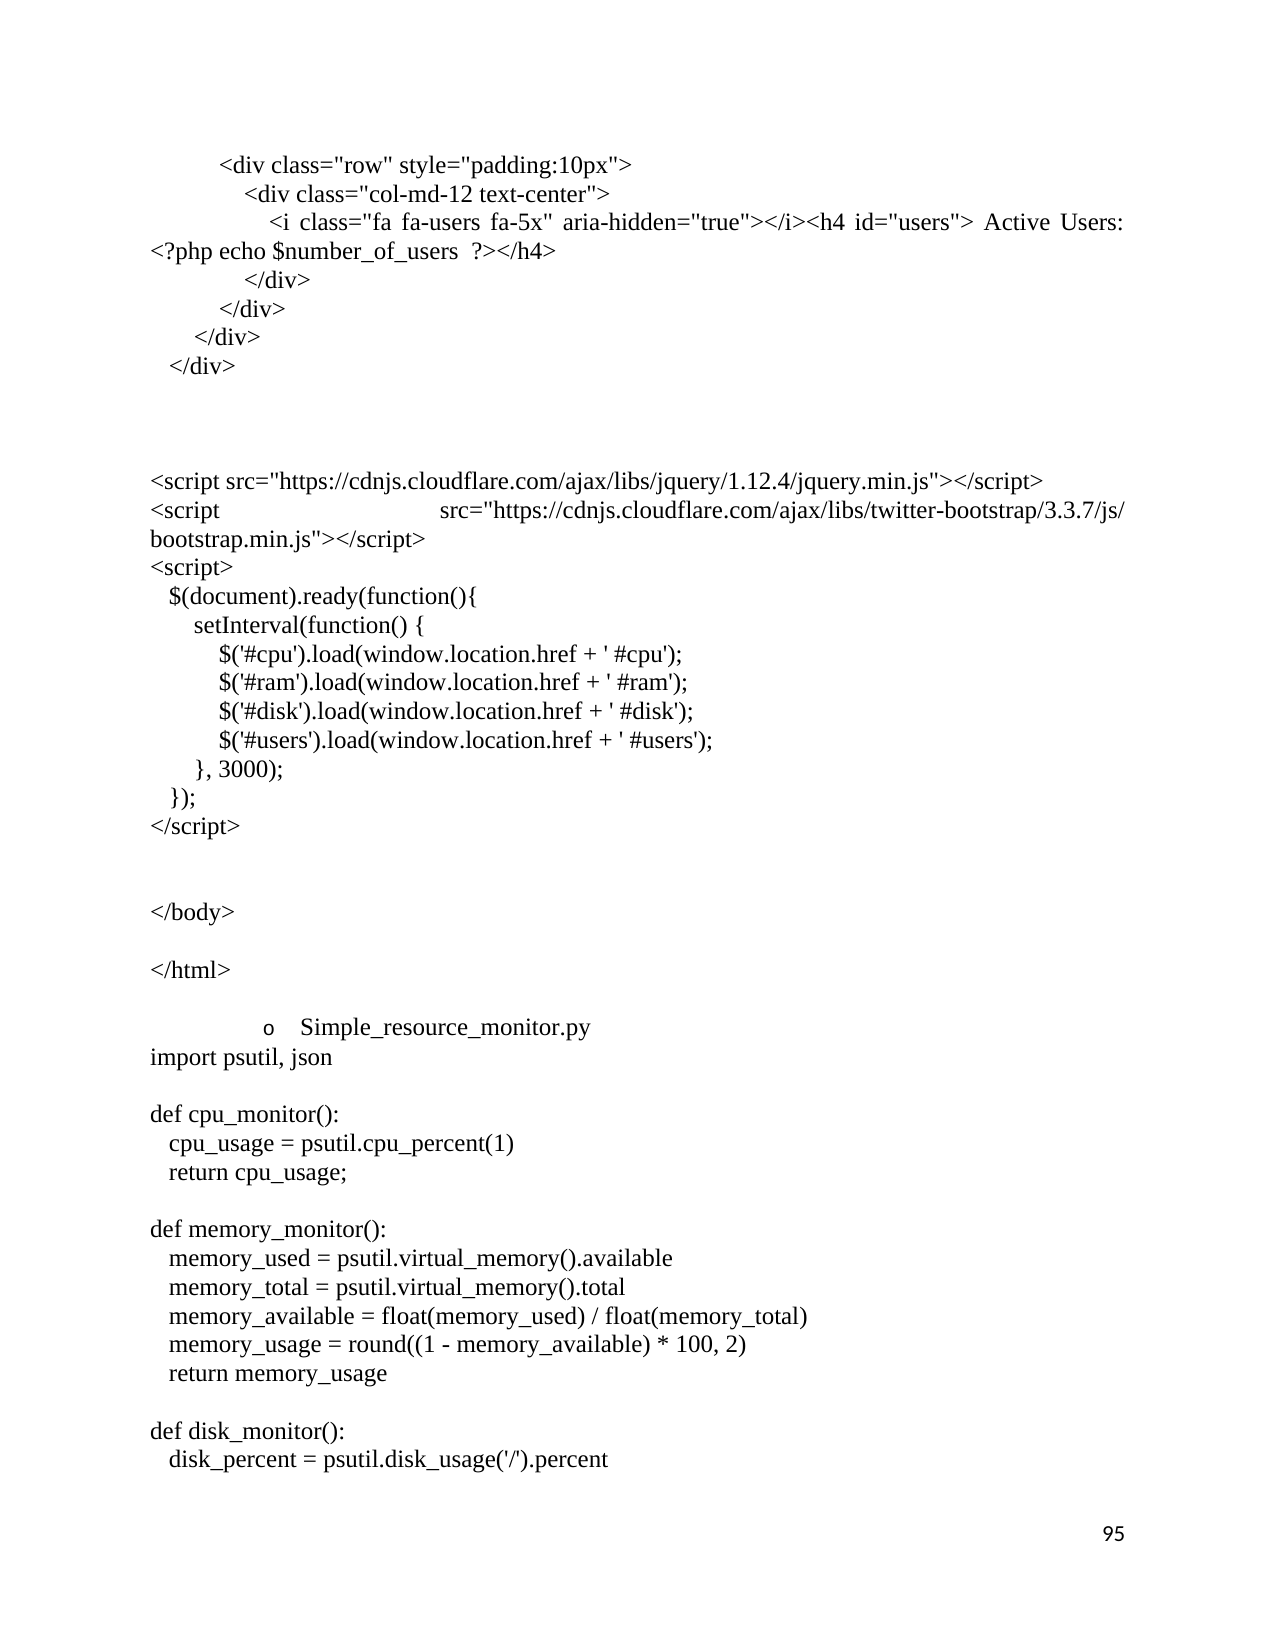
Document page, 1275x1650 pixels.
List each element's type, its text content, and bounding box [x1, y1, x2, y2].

text memory_total = psutil.virtual_memory().total [150, 1272, 1125, 1301]
text return memory_usage [150, 1358, 1125, 1387]
text memory_used = psutil.virtual_memory().available [150, 1243, 1125, 1272]
text cpu_usage = psutil.cpu_percent(1) [150, 1128, 1125, 1157]
text $('#cpu').load(window.location.href + ' #cpu'); [150, 639, 1125, 667]
text <script src="https://cdnjs.cloudflare.com/ajax/libs/twitter-bootstrap/3.3.7/js/bootstrap.min.js"></script> [150, 495, 1125, 552]
text $(document).ready(function(){ [150, 581, 1125, 610]
text </div> [150, 294, 1125, 322]
text memory_usage = round((1 - memory_available) * 100, 2) [150, 1329, 1125, 1358]
text </body> [150, 897, 1125, 926]
text <script> [150, 552, 1125, 581]
text </html> [150, 955, 1125, 984]
text import psutil, json [150, 1042, 1125, 1071]
text disk_percent = psutil.disk_usage('/').percent [150, 1444, 1125, 1473]
text return cpu_usage; [150, 1157, 1125, 1186]
text memory_available = float(memory_used) / float(memory_total) [150, 1301, 1125, 1329]
text }); [150, 782, 1125, 811]
text <script src="https://cdnjs.cloudflare.com/ajax/libs/jquery/1.12.4/jquery.min.js"></script> [150, 466, 1125, 495]
text </script> [150, 811, 1125, 840]
text $('#disk').load(window.location.href + ' #disk'); [150, 696, 1125, 725]
text $('#users').load(window.location.href + ' #users'); [150, 725, 1125, 754]
text <div class="row" style="padding:10px"> [150, 150, 1125, 179]
text setInterval(function() { [150, 610, 1125, 639]
text <div class="col-md-12 text-center"> [150, 179, 1125, 207]
text </div> [150, 265, 1125, 294]
text $('#ram').load(window.location.href + ' #ram'); [150, 667, 1125, 696]
text </div> [150, 322, 1125, 351]
text def cpu_monitor(): [150, 1099, 1125, 1128]
text </div> [150, 351, 1125, 380]
text def memory_monitor(): [150, 1214, 1125, 1243]
list Simple_resource_monitor.py [262, 1012, 1125, 1042]
text def disk_monitor(): [150, 1416, 1125, 1444]
text <i class="fa fa-users fa-5x" aria-hidden="true"></i><h4 id="users"> Active Users: <?php echo $number_of_users ?></h4> [150, 207, 1125, 265]
text }, 3000); [150, 754, 1125, 782]
